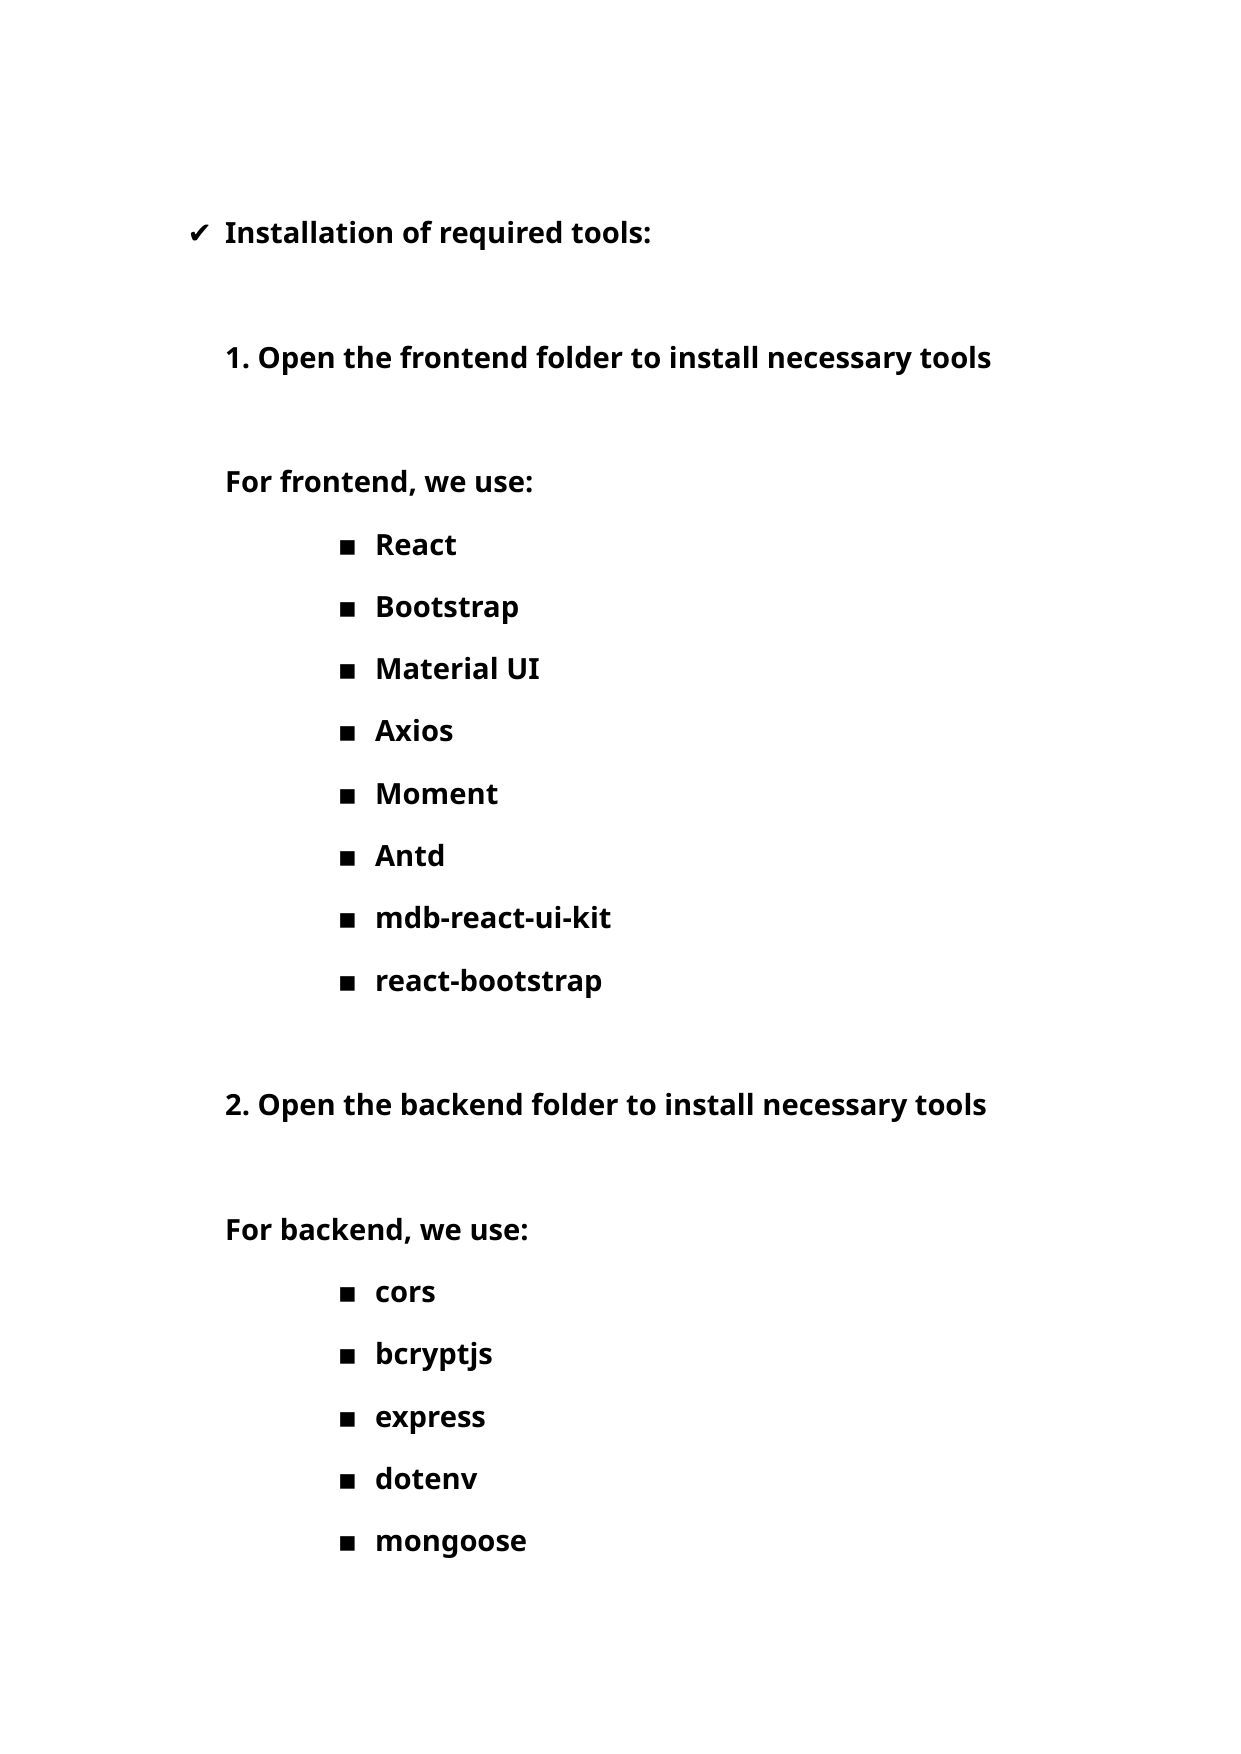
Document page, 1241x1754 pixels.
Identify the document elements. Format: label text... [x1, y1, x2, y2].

text 2. Open the backend folder to install necessary tools [225, 1084, 1090, 1124]
list Material UI [337, 648, 1090, 688]
text For backend, we use: [225, 1209, 1090, 1249]
list Axios [337, 711, 1090, 750]
list Bootstrap [337, 586, 1090, 626]
list Installation of required tools: [187, 212, 1090, 252]
list express [337, 1396, 1090, 1436]
list mongoose [337, 1520, 1090, 1560]
list bcryptjs [337, 1333, 1090, 1373]
list dotenv [337, 1458, 1090, 1498]
list Moment [337, 773, 1090, 813]
list Antd [337, 835, 1090, 875]
list react-bootstrap [337, 960, 1090, 999]
list mdb-react-ui-kit [337, 897, 1090, 937]
text For frontend, we use: [225, 461, 1090, 501]
text 1. Open the frontend folder to install necessary tools [225, 337, 1090, 377]
list React [337, 524, 1090, 563]
list cors [337, 1271, 1090, 1311]
